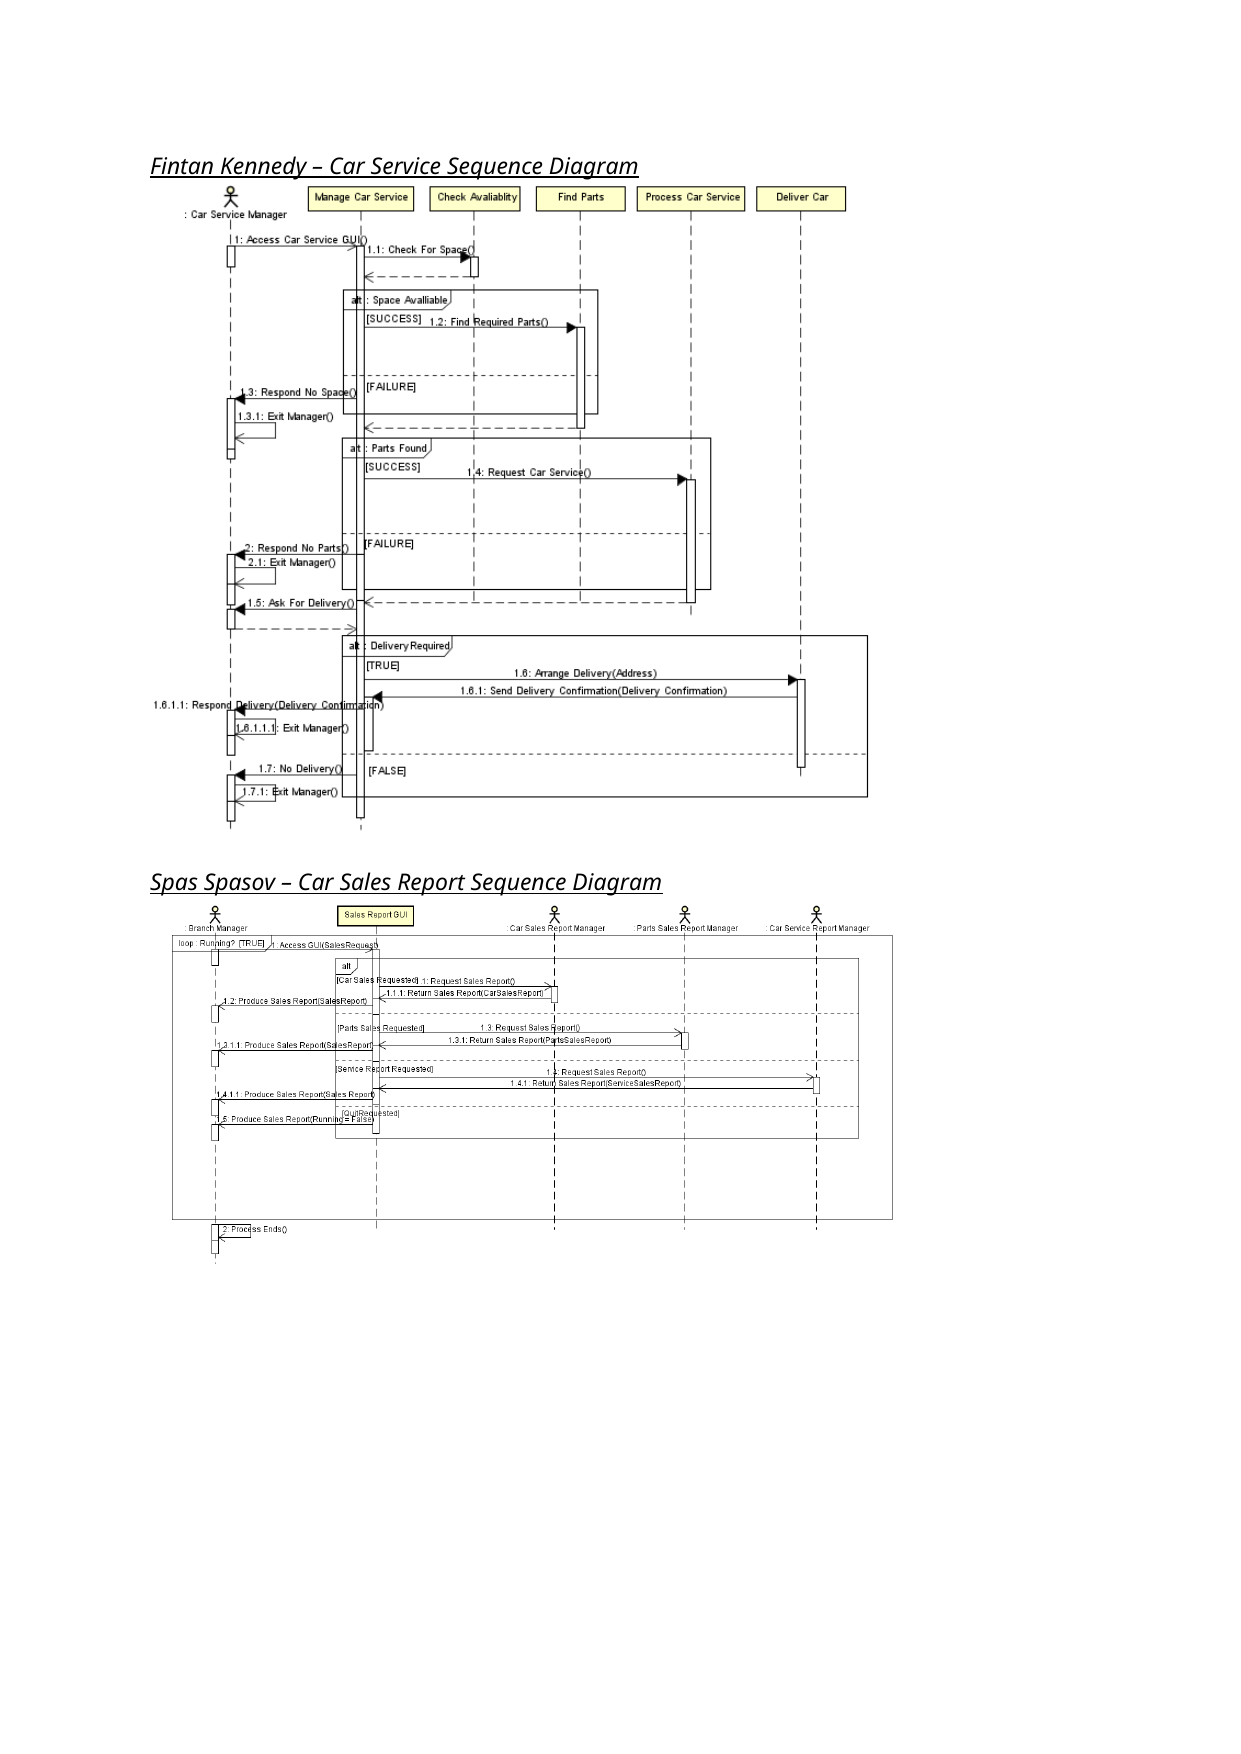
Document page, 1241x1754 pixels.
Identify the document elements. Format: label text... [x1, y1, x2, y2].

subtitle Spas Spasov – Car Sales Report Sequence Diagram [150, 866, 1090, 898]
picture [150, 900, 922, 1269]
subtitle Fintan Kennedy – Car Service Sequence Diagram [150, 150, 1090, 181]
picture [150, 183, 924, 848]
